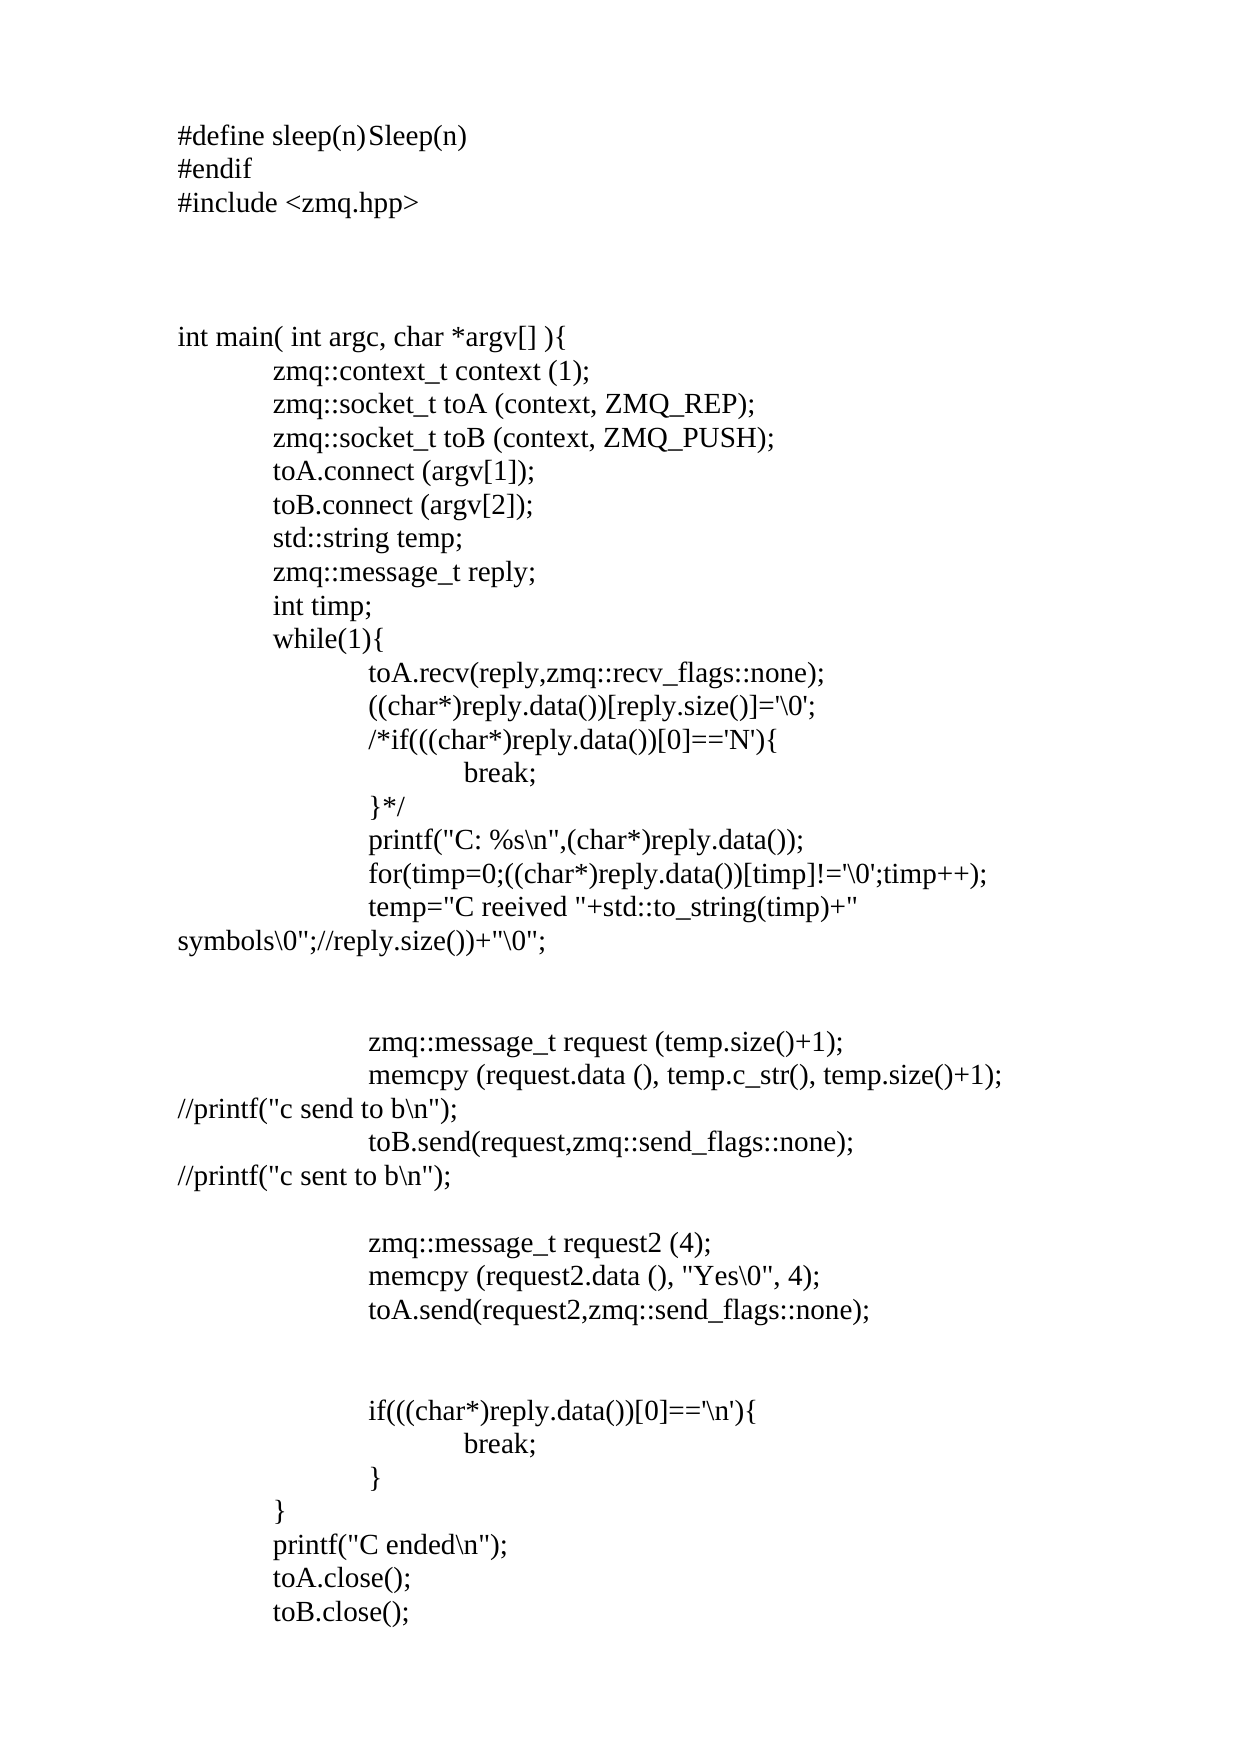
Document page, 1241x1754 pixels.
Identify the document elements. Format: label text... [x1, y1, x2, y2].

text zmq::message_t request2 (4); [177, 1225, 1152, 1258]
text zmq::message_t request (temp.size()+1); [177, 1024, 1152, 1057]
text /*if(((char*)reply.data())[0]=='N'){ [177, 722, 1152, 755]
text std::string temp; [177, 521, 1152, 554]
text } [177, 1460, 1152, 1493]
text #include <zmq.hpp> [177, 185, 1152, 219]
text //printf("c send to b\n"); [177, 1091, 1152, 1124]
text ((char*)reply.data())[reply.size()]='\0'; [177, 688, 1152, 722]
text zmq::socket_t toB (context, ZMQ_PUSH); [177, 420, 1152, 453]
text #endif [177, 152, 1152, 185]
text toA.connect (argv[1]); [177, 453, 1152, 487]
text toB.connect (argv[2]); [177, 487, 1152, 521]
text int timp; [177, 588, 1152, 621]
text zmq::socket_t toA (context, ZMQ_REP); [177, 386, 1152, 420]
text zmq::message_t reply; [177, 554, 1152, 588]
text //printf("c sent to b\n"); [177, 1158, 1152, 1191]
text #define sleep(n) Sleep(n) [177, 118, 1152, 152]
text printf("C: %s\n",(char*)reply.data()); [177, 822, 1152, 856]
text zmq::context_t context (1); [177, 353, 1152, 386]
text toA.close(); [177, 1560, 1152, 1594]
text toB.send(request,zmq::send_flags::none); [177, 1124, 1152, 1158]
text break; [177, 1426, 1152, 1460]
text }*/ [177, 789, 1152, 822]
text toA.recv(reply,zmq::recv_flags::none); [177, 655, 1152, 688]
text int main( int argc, char *argv[] ){ [177, 319, 1152, 353]
text printf("C ended\n"); [177, 1527, 1152, 1560]
text break; [177, 755, 1152, 789]
text for(timp=0;((char*)reply.data())[timp]!='\0';timp++); [177, 856, 1152, 889]
text memcpy (request.data (), temp.c_str(), temp.size()+1); [177, 1057, 1152, 1091]
text memcpy (request2.data (), "Yes\0", 4); [177, 1258, 1152, 1292]
text if(((char*)reply.data())[0]=='\n'){ [177, 1393, 1152, 1426]
text toB.close(); [177, 1594, 1152, 1627]
text toA.send(request2,zmq::send_flags::none); [177, 1292, 1152, 1326]
text } [177, 1493, 1152, 1527]
text while(1){ [177, 621, 1152, 655]
text temp="C reeived "+std::to_string(timp)+" symbols\0";//reply.size())+"\0"; [177, 889, 1152, 957]
